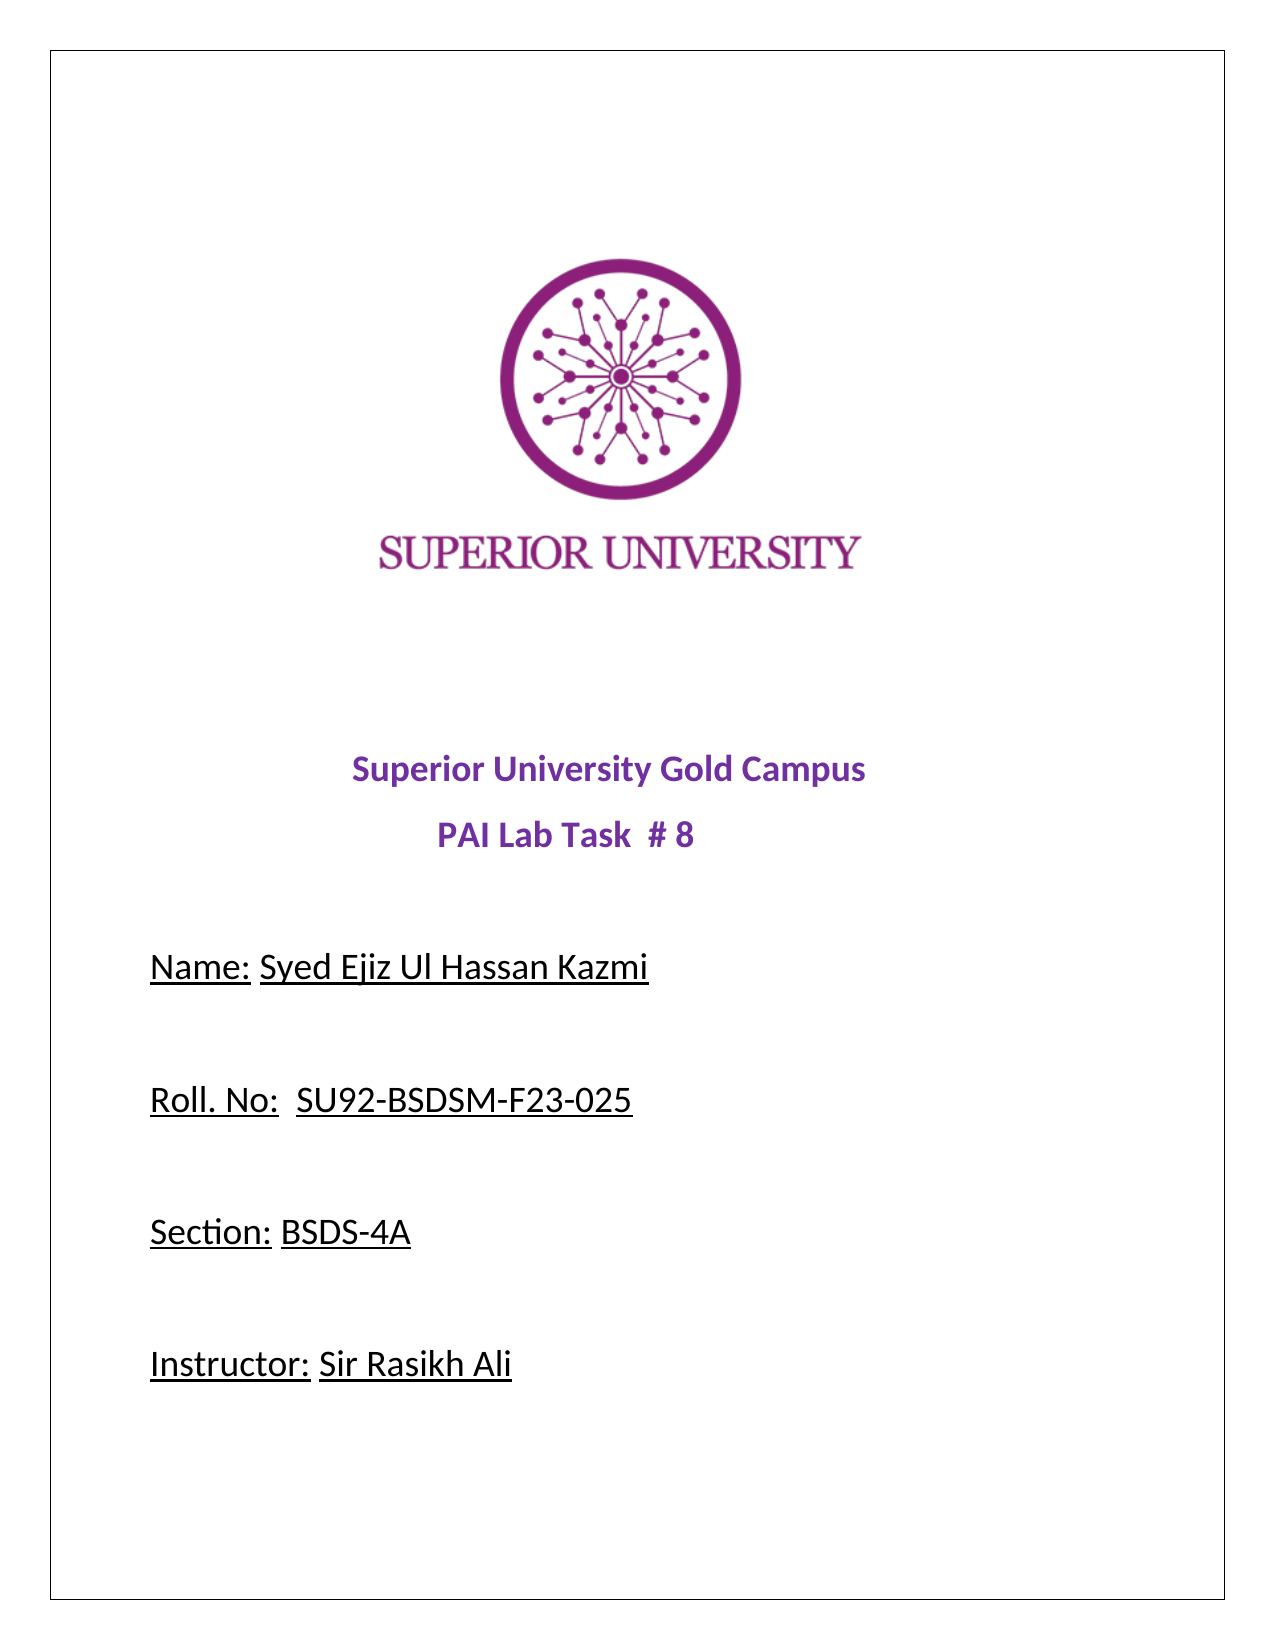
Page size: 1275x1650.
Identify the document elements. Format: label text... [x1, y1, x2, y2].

picture [356, 150, 886, 679]
text Instructor: Sir Rasikh Ali [150, 1340, 1125, 1386]
text Superior University Gold Campus [150, 745, 1125, 791]
text Name: Syed Ejiz Ul Hassan Kazmi [150, 943, 1125, 989]
text Section: BSDS-4A [150, 1208, 1125, 1254]
text Roll. No: SU92-BSDSM-F23-025 [150, 1076, 1125, 1121]
text PAI Lab Task # 8 [150, 811, 1125, 857]
